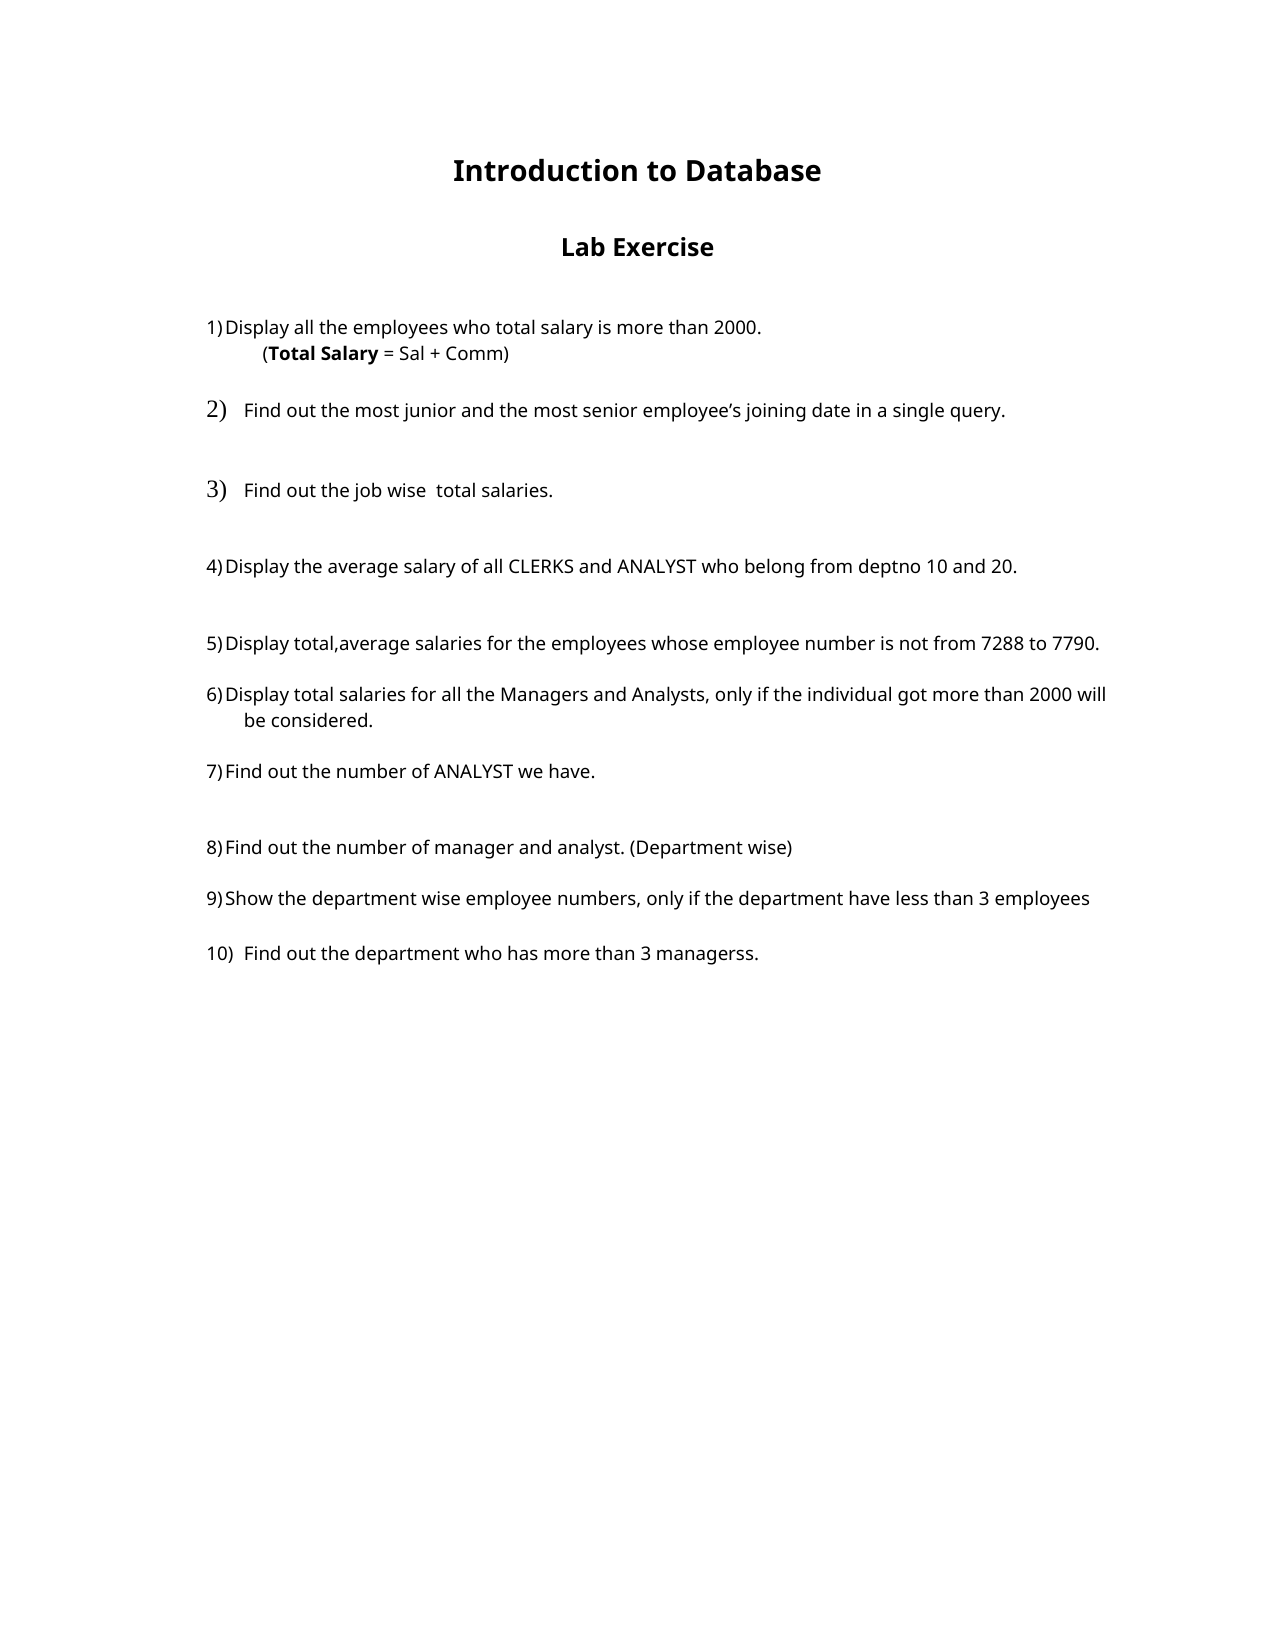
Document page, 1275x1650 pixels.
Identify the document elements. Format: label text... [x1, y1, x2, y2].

list Show the department wise employee numbers, only if the department have less than 3 employees [206, 886, 1125, 911]
text Introduction to Database [150, 150, 1125, 190]
list Find out the job wise total salaries. [206, 474, 1125, 503]
list Display all the employees who total salary is more than 2000. [206, 314, 1125, 340]
list Find out the number of ANALYST we have. [206, 758, 1125, 783]
list Display the average salary of all CLERKS and ANALYST who belong from deptno 10 and 20. [206, 554, 1125, 579]
text Lab Exercise [150, 229, 1125, 263]
list Display total,average salaries for the employees whose employee number is not from 7288 to 7790. [206, 630, 1125, 656]
list Display total salaries for all the Managers and Analysts, only if the individual got more than 2000 will be considered. [206, 681, 1125, 732]
list Find out the most junior and the most senior employee’s joining date in a single query. [206, 394, 1125, 423]
list Find out the number of manager and analyst. (Department wise) [206, 834, 1125, 860]
list Find out the department who has more than 3 managerss. [206, 940, 1125, 965]
text (Total Salary = Sal + Comm) [262, 340, 1125, 366]
